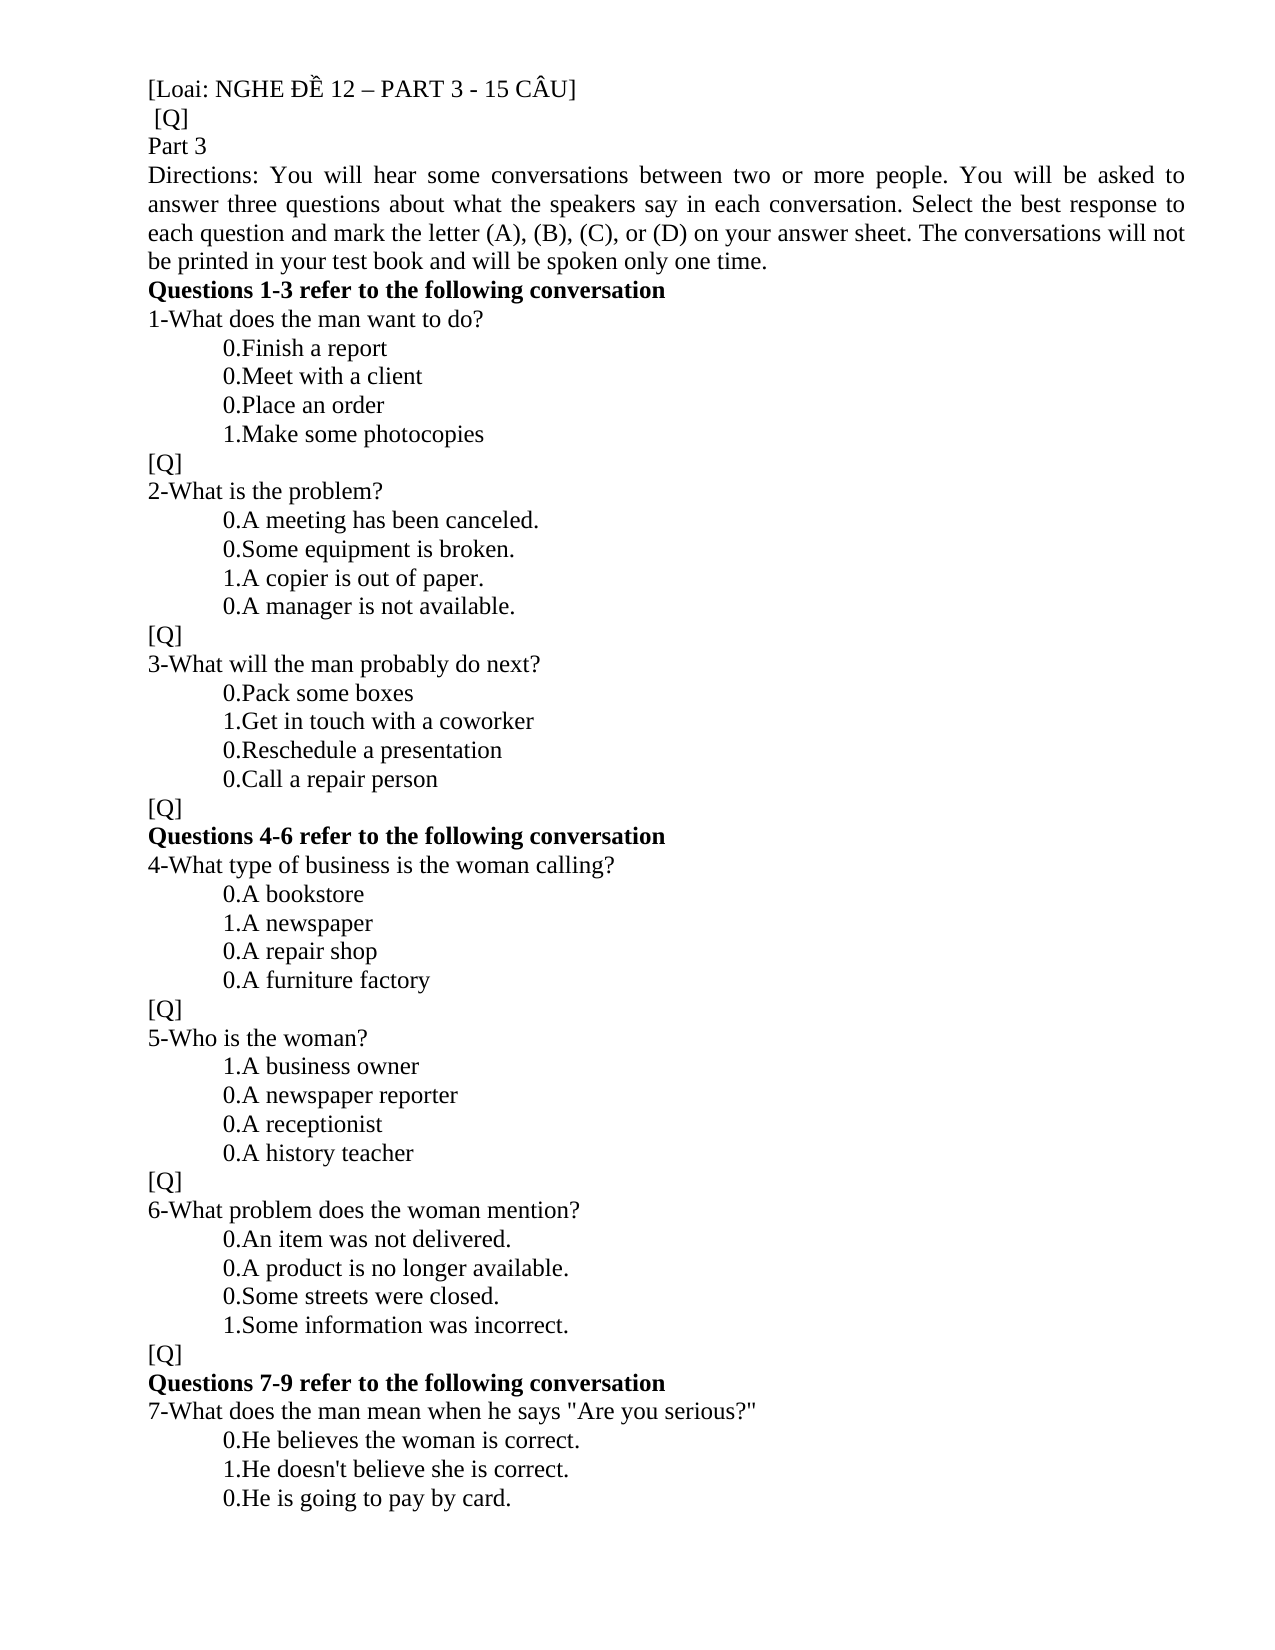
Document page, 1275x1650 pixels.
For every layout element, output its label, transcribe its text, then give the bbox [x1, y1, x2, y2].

text 0.A newspaper reporter [223, 1080, 1186, 1109]
text Questions 7-9 refer to the following conversation [148, 1368, 1186, 1396]
text 0.Meet with a client [223, 361, 1186, 390]
text [Loai: NGHE ĐỀ 12 – PART 3 - 15 CÂU] [148, 74, 1186, 103]
text 0.A bookstore [223, 879, 1186, 908]
text 0.An item was not delivered. [223, 1224, 1186, 1253]
text 0.Place an order [223, 390, 1186, 419]
text 6-What problem does the woman mention? [148, 1195, 1186, 1224]
text 2-What is the problem? [148, 476, 1186, 505]
text [Q] [148, 448, 1186, 476]
text 0.He is going to pay by card. [223, 1483, 1186, 1511]
text 0.Finish a report [223, 333, 1186, 361]
text 0.A meeting has been canceled. [223, 505, 1186, 534]
text 0.Some equipment is broken. [223, 534, 1186, 563]
text 3-What will the man probably do next? [148, 649, 1186, 678]
text Part 3 [148, 131, 1186, 160]
text Questions 1-3 refer to the following conversation [148, 275, 1186, 304]
text [Q] [148, 1166, 1186, 1195]
text 0.Some streets were closed. [223, 1281, 1186, 1310]
text 0.A history teacher [223, 1138, 1186, 1166]
text 1.Get in touch with a coworker [223, 706, 1186, 735]
text 0.A furniture factory [223, 965, 1186, 994]
text 1.He doesn't believe she is correct. [223, 1454, 1186, 1483]
text 1.A copier is out of paper. [223, 563, 1186, 591]
text Directions: You will hear some conversations between two or more people. You will be asked to answer three questions about what the speakers say in each conversation. Select the best response to each question and mark the letter (A), (B), (C), or (D) on your answer sheet. The conversations will not be printed in your test book and will be spoken only one time. [148, 160, 1186, 275]
text 0.Reschedule a presentation [223, 735, 1186, 764]
text 0.A repair shop [223, 936, 1186, 965]
text [Q] [148, 1339, 1186, 1368]
text 1-What does the man want to do? [148, 304, 1186, 333]
text 7-What does the man mean when he says "Are you serious?" [148, 1396, 1186, 1425]
text Questions 4-6 refer to the following conversation [148, 821, 1186, 850]
text 4-What type of business is the woman calling? [148, 850, 1186, 879]
text [Q] [148, 620, 1186, 649]
text 0.Pack some boxes [223, 678, 1186, 706]
text 1.A business owner [223, 1051, 1186, 1080]
text 0.A manager is not available. [223, 591, 1186, 620]
text 0.He believes the woman is correct. [223, 1425, 1186, 1454]
text [Q] [148, 793, 1186, 821]
text 0.A receptionist [223, 1109, 1186, 1138]
text 1.A newspaper [223, 908, 1186, 936]
text 1.Make some photocopies [223, 419, 1186, 448]
text 0.A product is no longer available. [223, 1253, 1186, 1281]
text [Q] [148, 994, 1186, 1023]
text [Q] [148, 103, 1186, 131]
text 0.Call a repair person [223, 764, 1186, 793]
text 5-Who is the woman? [148, 1023, 1186, 1051]
text 1.Some information was incorrect. [223, 1310, 1186, 1339]
